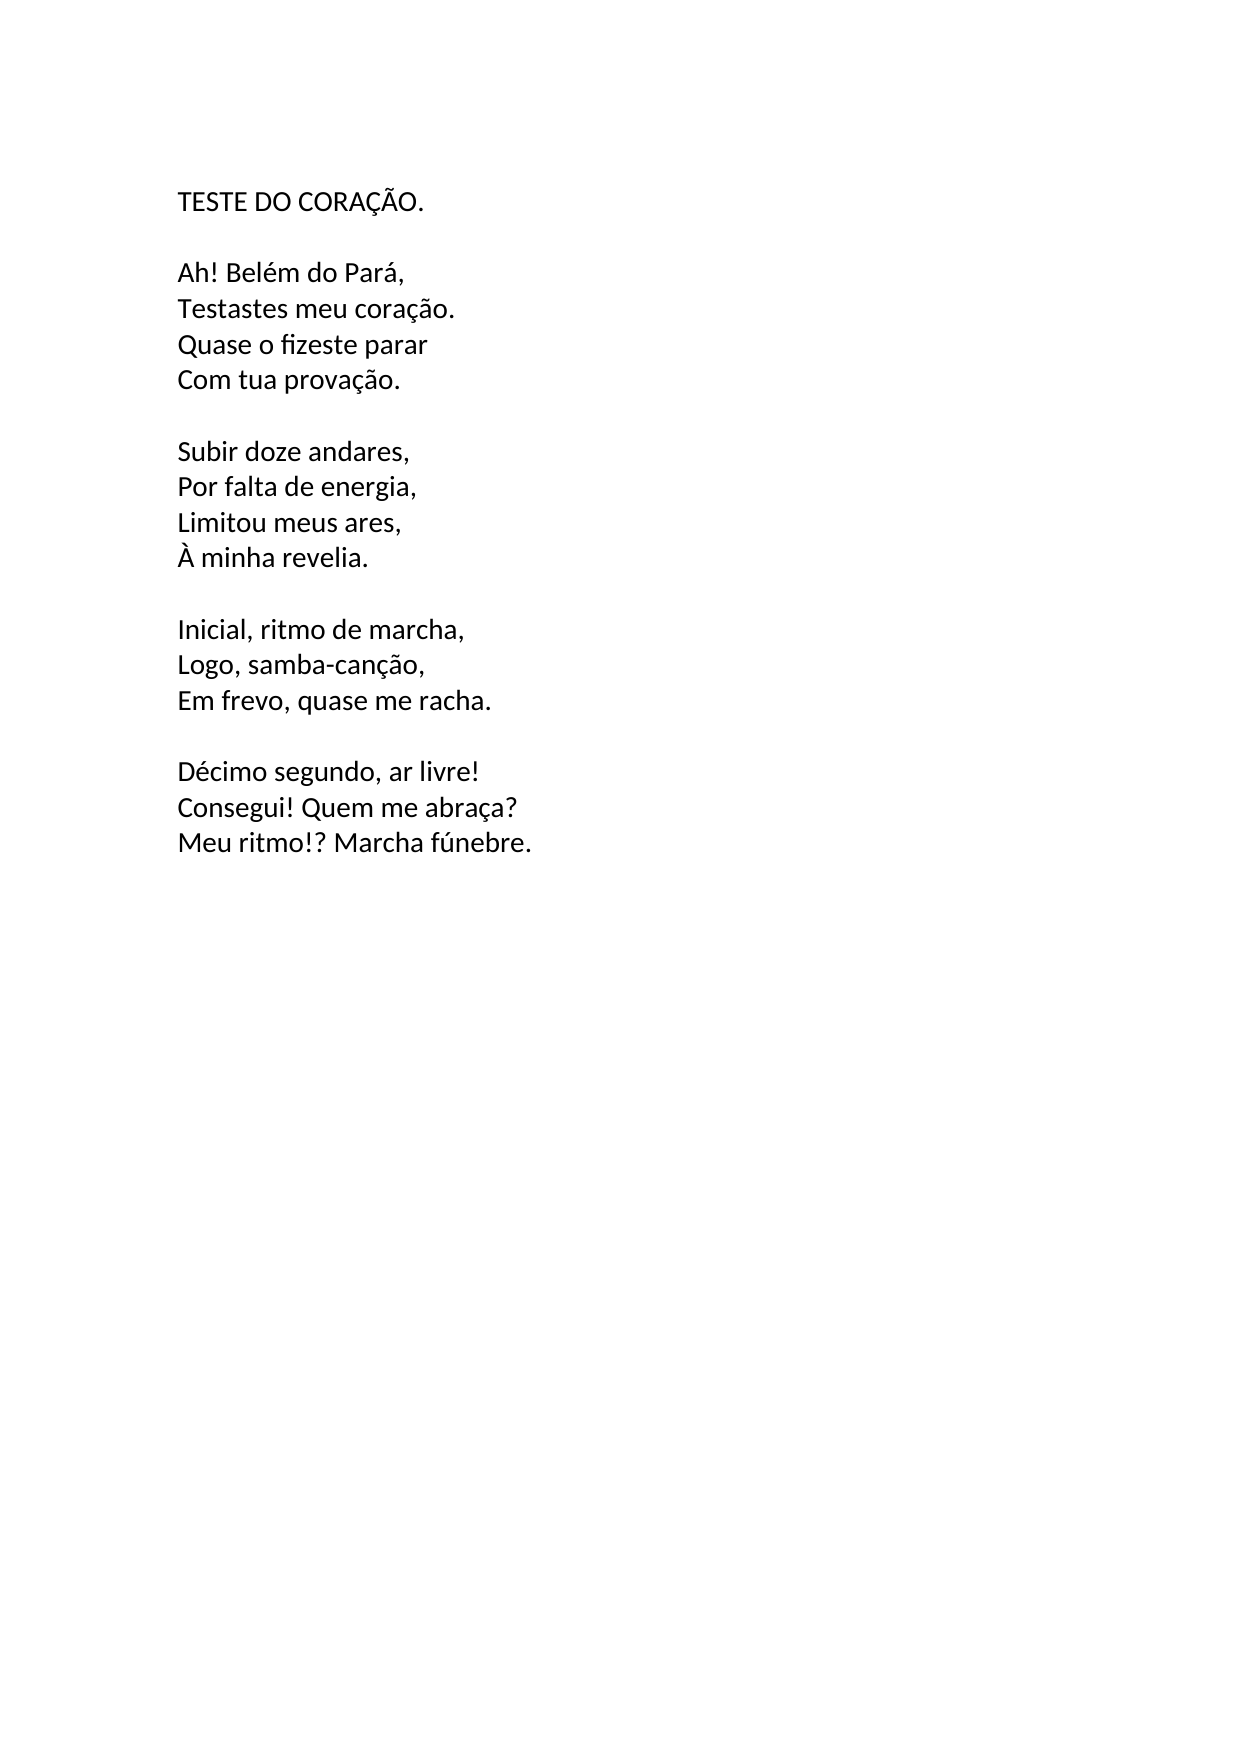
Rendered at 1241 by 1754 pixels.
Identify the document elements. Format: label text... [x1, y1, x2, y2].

text Com tua provação. [177, 361, 1063, 397]
text Quase o fizeste parar [177, 326, 1063, 361]
text TESTE DO CORAÇÃO. [177, 183, 1063, 219]
text Ah! Belém do Pará, [177, 254, 1063, 290]
text Décimo segundo, ar livre! [177, 753, 1063, 789]
text Consegui! Quem me abraça? [177, 789, 1063, 824]
text Testastes meu coração. [177, 290, 1063, 326]
text Limitou meus ares, [177, 504, 1063, 539]
text À minha revelia. [177, 539, 1063, 575]
text Logo, samba-canção, [177, 646, 1063, 682]
text Subir doze andares, [177, 433, 1063, 468]
text Em frevo, quase me racha. [177, 682, 1063, 718]
text Inicial, ritmo de marcha, [177, 611, 1063, 646]
text Meu ritmo!? Marcha fúnebre. [177, 824, 1063, 860]
text Por falta de energia, [177, 468, 1063, 504]
